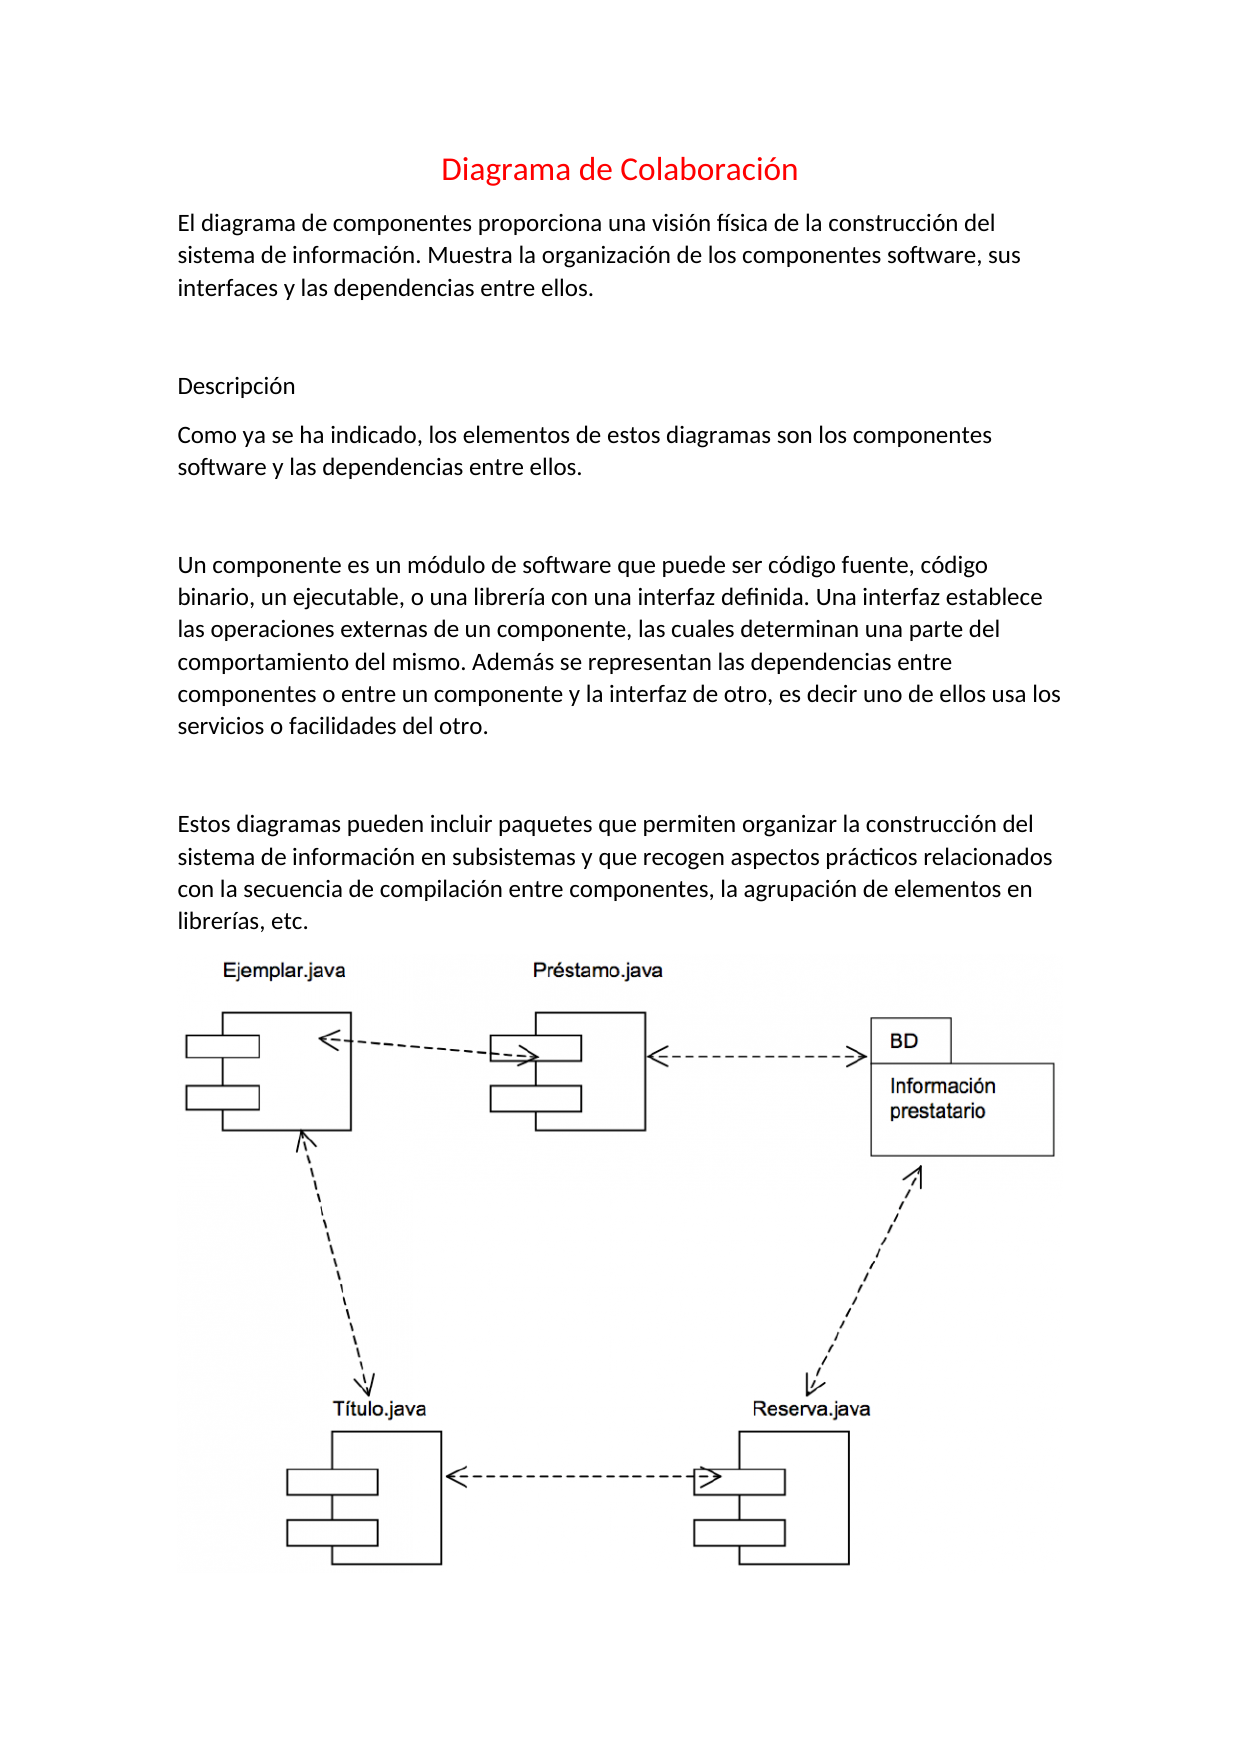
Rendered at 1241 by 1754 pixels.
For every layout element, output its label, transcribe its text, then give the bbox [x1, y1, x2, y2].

text El diagrama de componentes proporciona una visión física de la construcción del sistema de información. Muestra la organización de los componentes software, sus interfaces y las dependencias entre ellos. [177, 207, 1063, 302]
text Descripción [177, 370, 1063, 400]
picture [177, 954, 1063, 1573]
text Como ya se ha indicado, los elementos de estos diagramas son los componentes software y las dependencias entre ellos. [177, 419, 1063, 482]
text Un componente es un módulo de software que puede ser código fuente, código binario, un ejecutable, o una librería con una interfaz definida. Una interfaz establece las operaciones externas de un componente, las cuales determinan una parte del comportamiento del mismo. Además se representan las dependencias entre componentes o entre un componente y la interfaz de otro, es decir uno de ellos usa los servicios o facilidades del otro. [177, 549, 1063, 741]
text Estos diagramas pueden incluir paquetes que permiten organizar la construcción del sistema de información en subsistemas y que recogen aspectos prácticos relacionados con la secuencia de compilación entre componentes, la agrupación de elementos en librerías, etc. [177, 808, 1063, 936]
text Diagrama de Colaboración [177, 148, 1063, 188]
